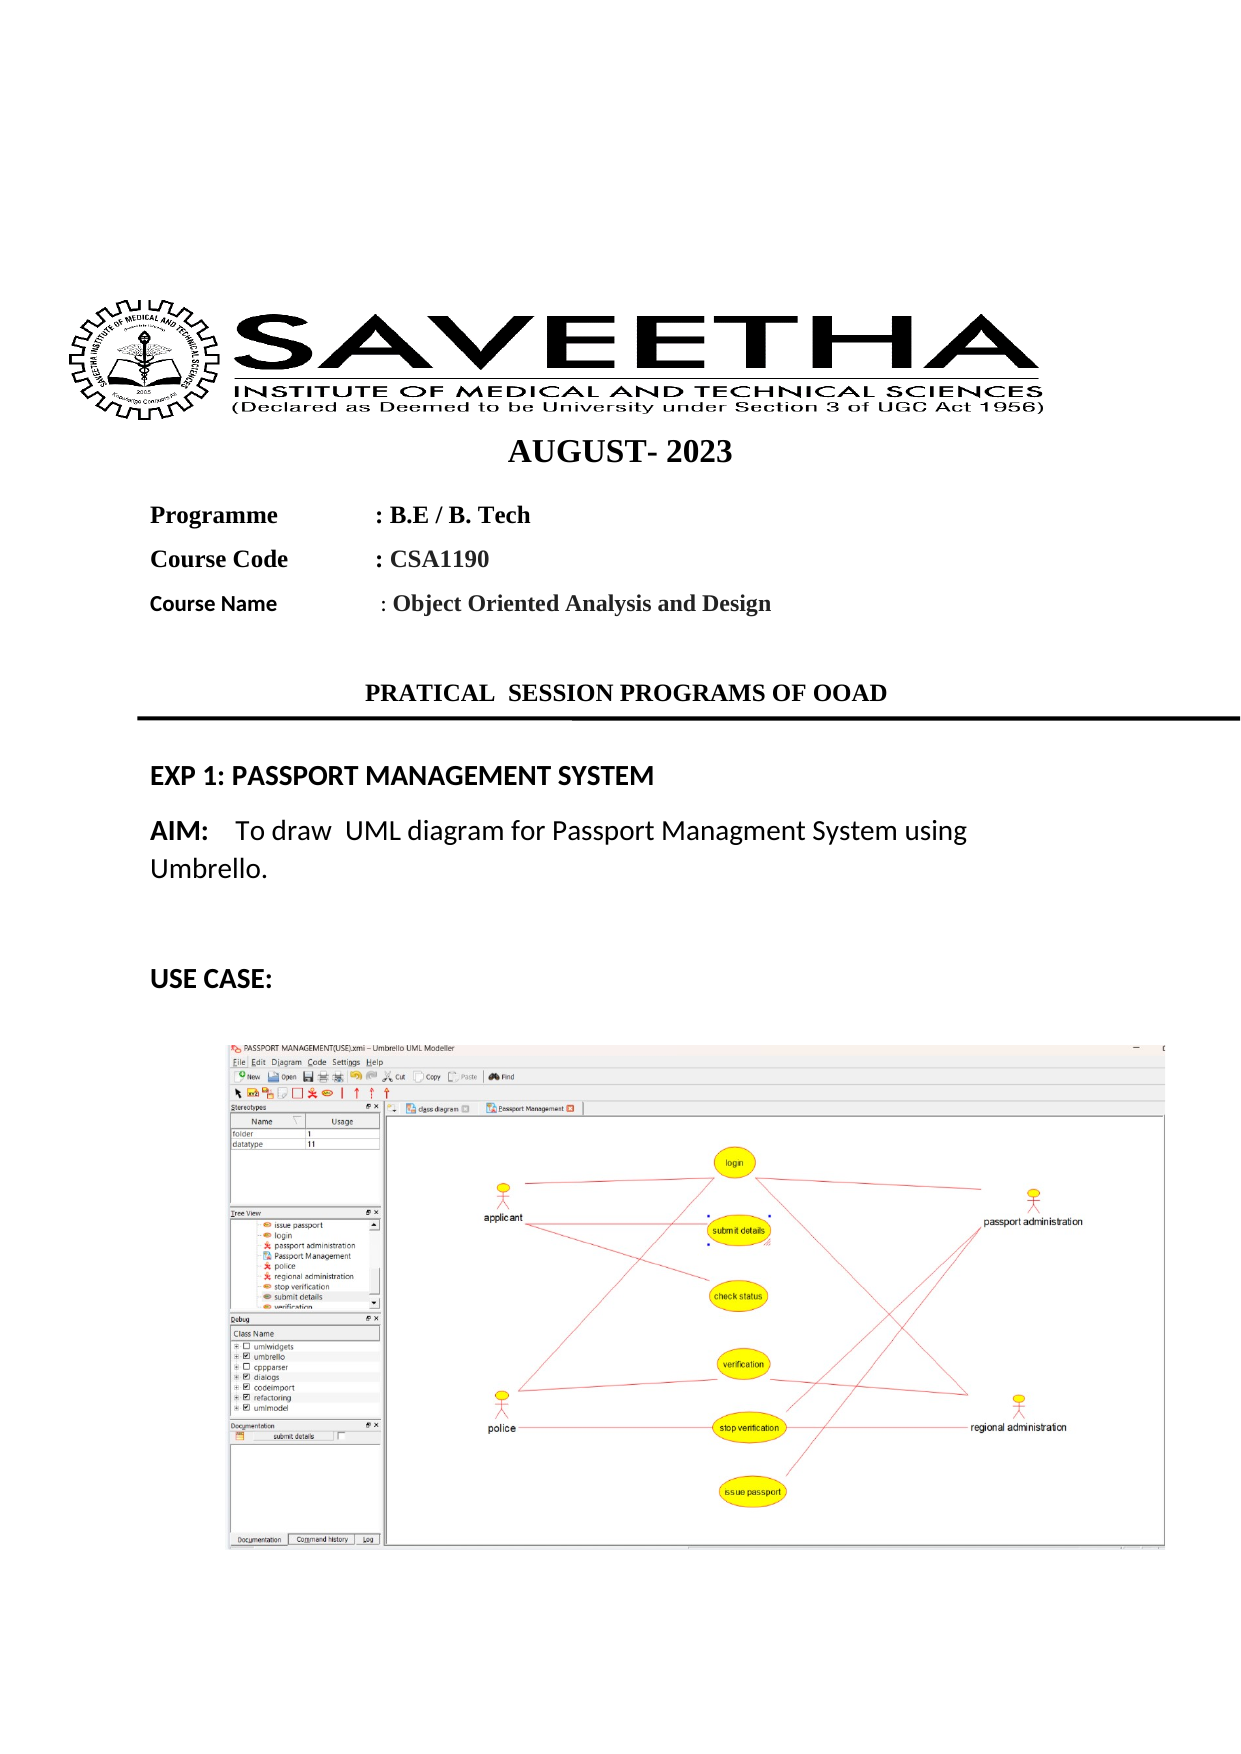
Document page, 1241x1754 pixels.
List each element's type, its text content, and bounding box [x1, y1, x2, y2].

text Course Code : CSA1190 [150, 544, 1090, 572]
picture [225, 1045, 1166, 1550]
text PRATICAL SESSION PROGRAMS OF OOAD [150, 678, 1090, 707]
text EXP 1: PASSPORT MANAGEMENT SYSTEM [150, 757, 1090, 792]
text Programme : B.E / B. Tech [150, 501, 1090, 529]
text AIM: To draw UML diagram for Passport Managment System using Umbrello. [150, 812, 1090, 886]
picture [69, 300, 224, 420]
picture [226, 314, 1043, 414]
subtitle AUGUST- 2023 [150, 431, 1090, 469]
text USE CASE: [150, 960, 1090, 996]
text Course Name : Object Oriented Analysis and Design [150, 589, 387, 617]
text Course Name : Object Oriented Analysis and Design [392, 589, 1090, 617]
